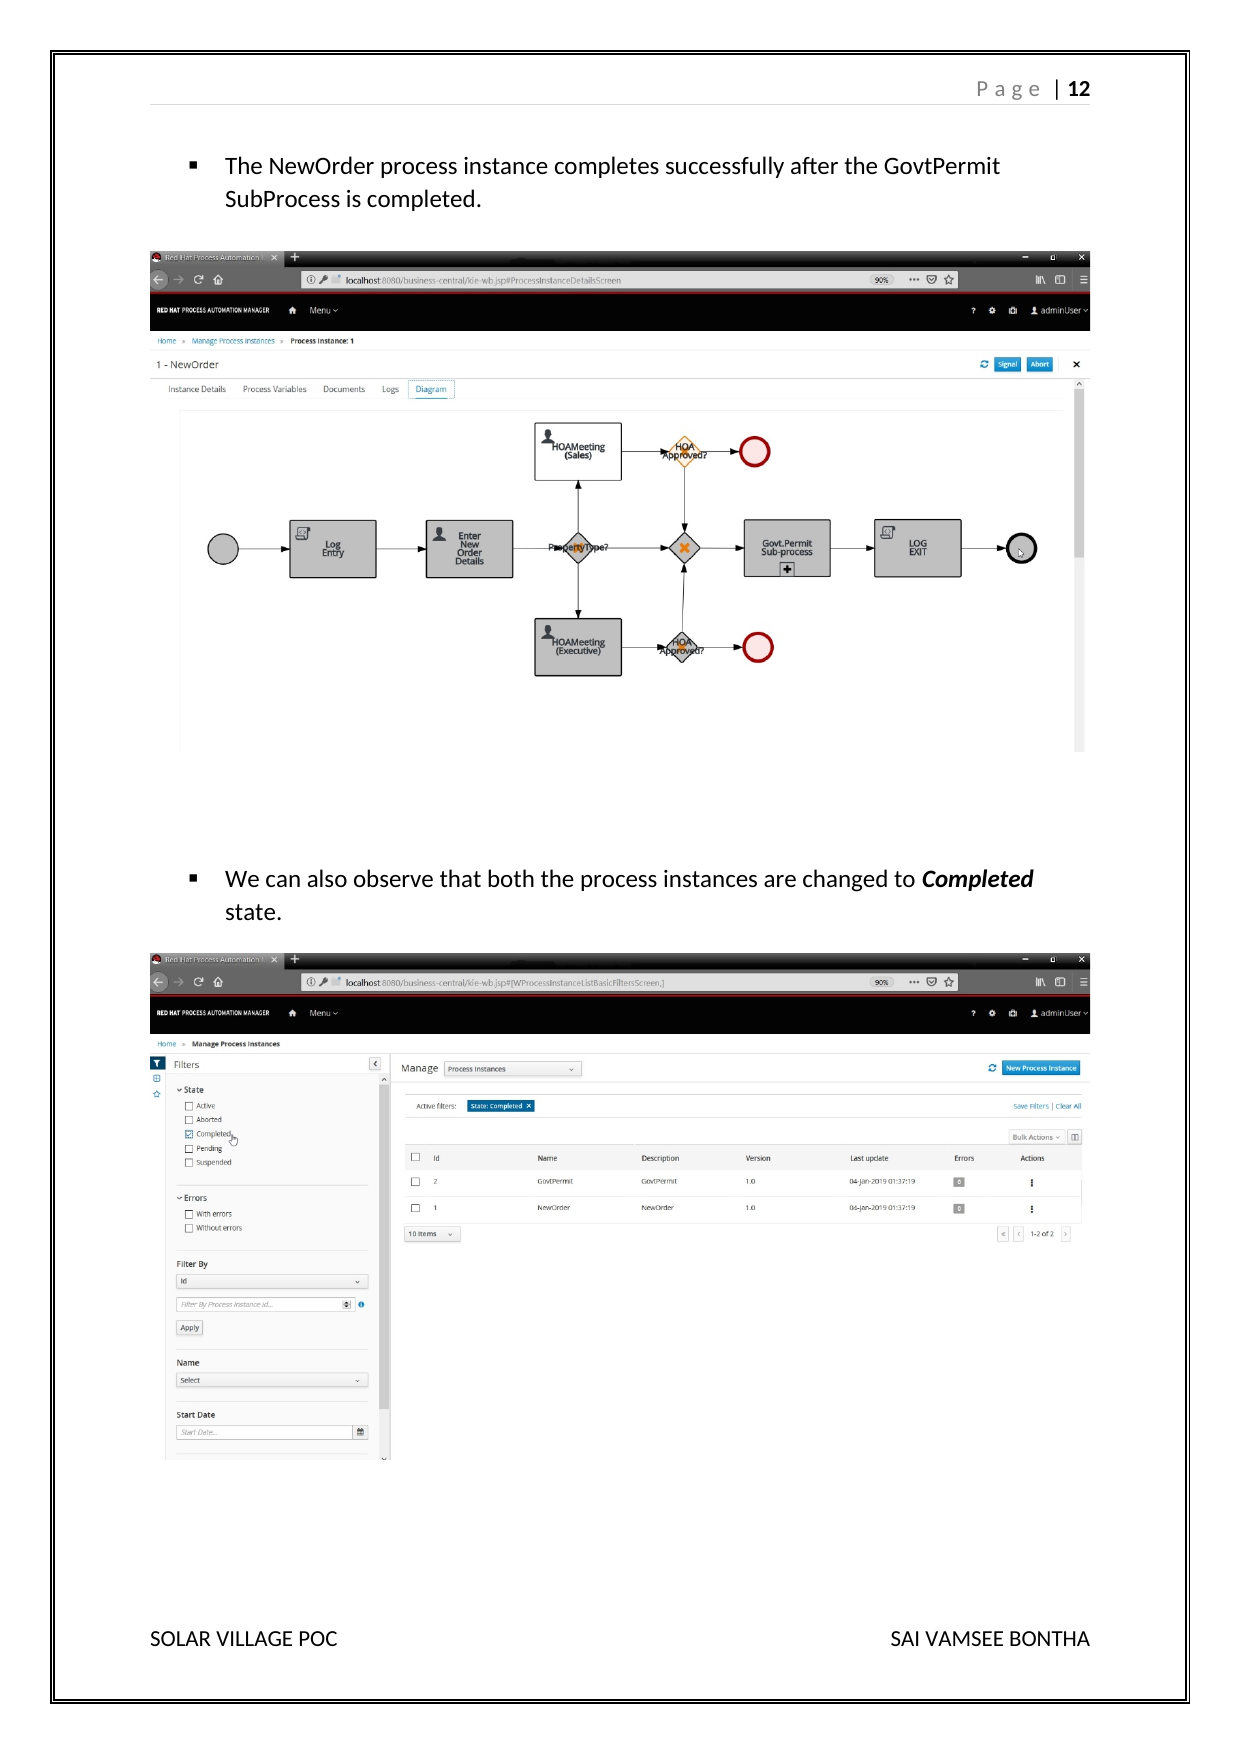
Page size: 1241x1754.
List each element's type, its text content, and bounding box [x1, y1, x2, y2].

picture [150, 251, 1091, 751]
list We can also observe that both the process instances are changed to Completed state. [187, 863, 1090, 926]
picture [150, 953, 1091, 1460]
list The NewOrder process instance completes successfully after the GovtPermit SubProcess is completed. [187, 150, 1090, 213]
